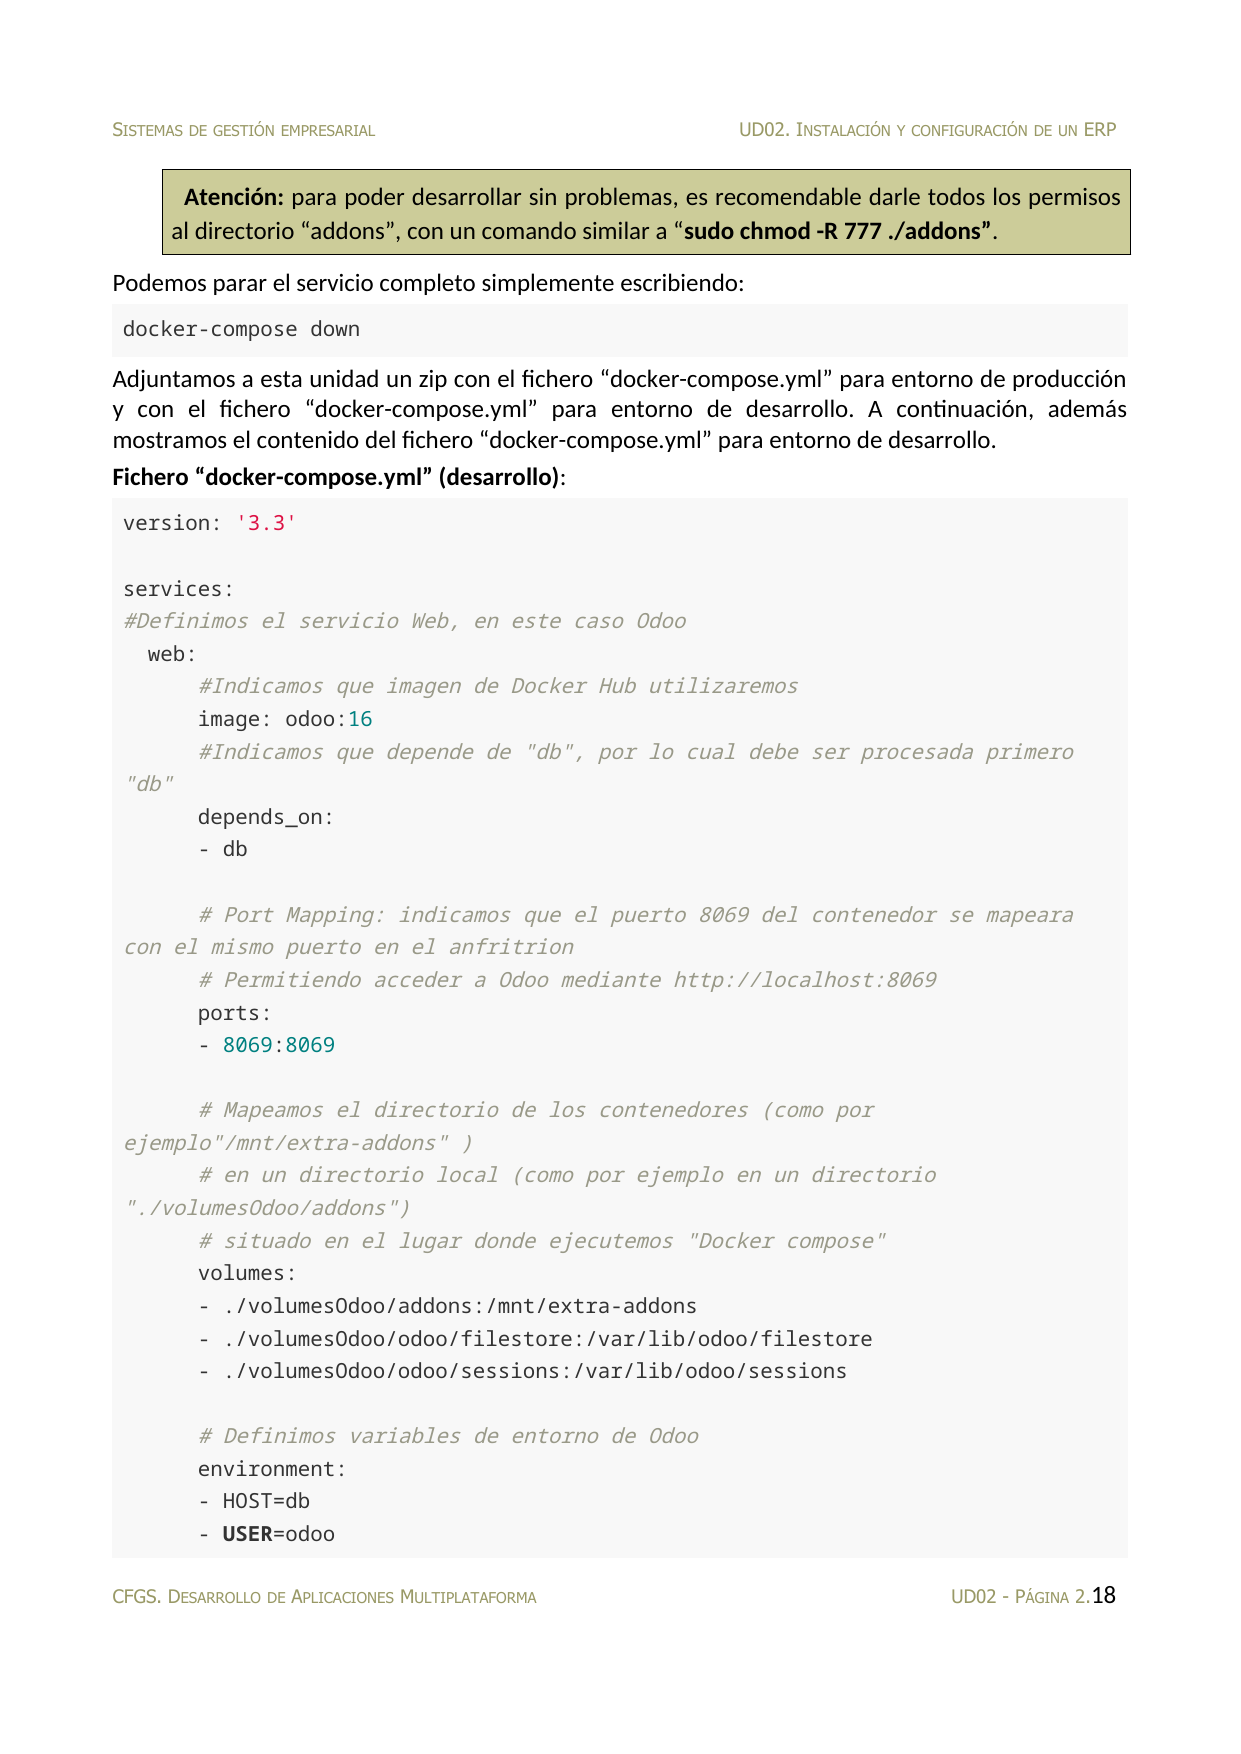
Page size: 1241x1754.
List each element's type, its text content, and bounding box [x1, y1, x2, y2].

text Fichero “docker-compose.yml” (desarrollo): [112, 461, 1128, 492]
table_header docker-compose down [112, 304, 1128, 357]
text Adjuntamos a esta unidad un zip con el fichero “docker-compose.yml” para entorno de producción y con el fichero “docker-compose.yml” para entorno de desarrollo. A continuación, además mostramos el contenido del fichero “docker-compose.yml” para entorno de desarrollo. [112, 363, 1128, 455]
text Podemos parar el servicio completo simplemente escribiendo: [112, 267, 1128, 297]
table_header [112, 498, 1128, 1558]
text ❕ Atención: para poder desarrollar sin problemas, es recomendable darle todos los permisos al directorio “addons”, con un comando similar a “sudo chmod -R 777 ./addons”. [163, 170, 1130, 254]
